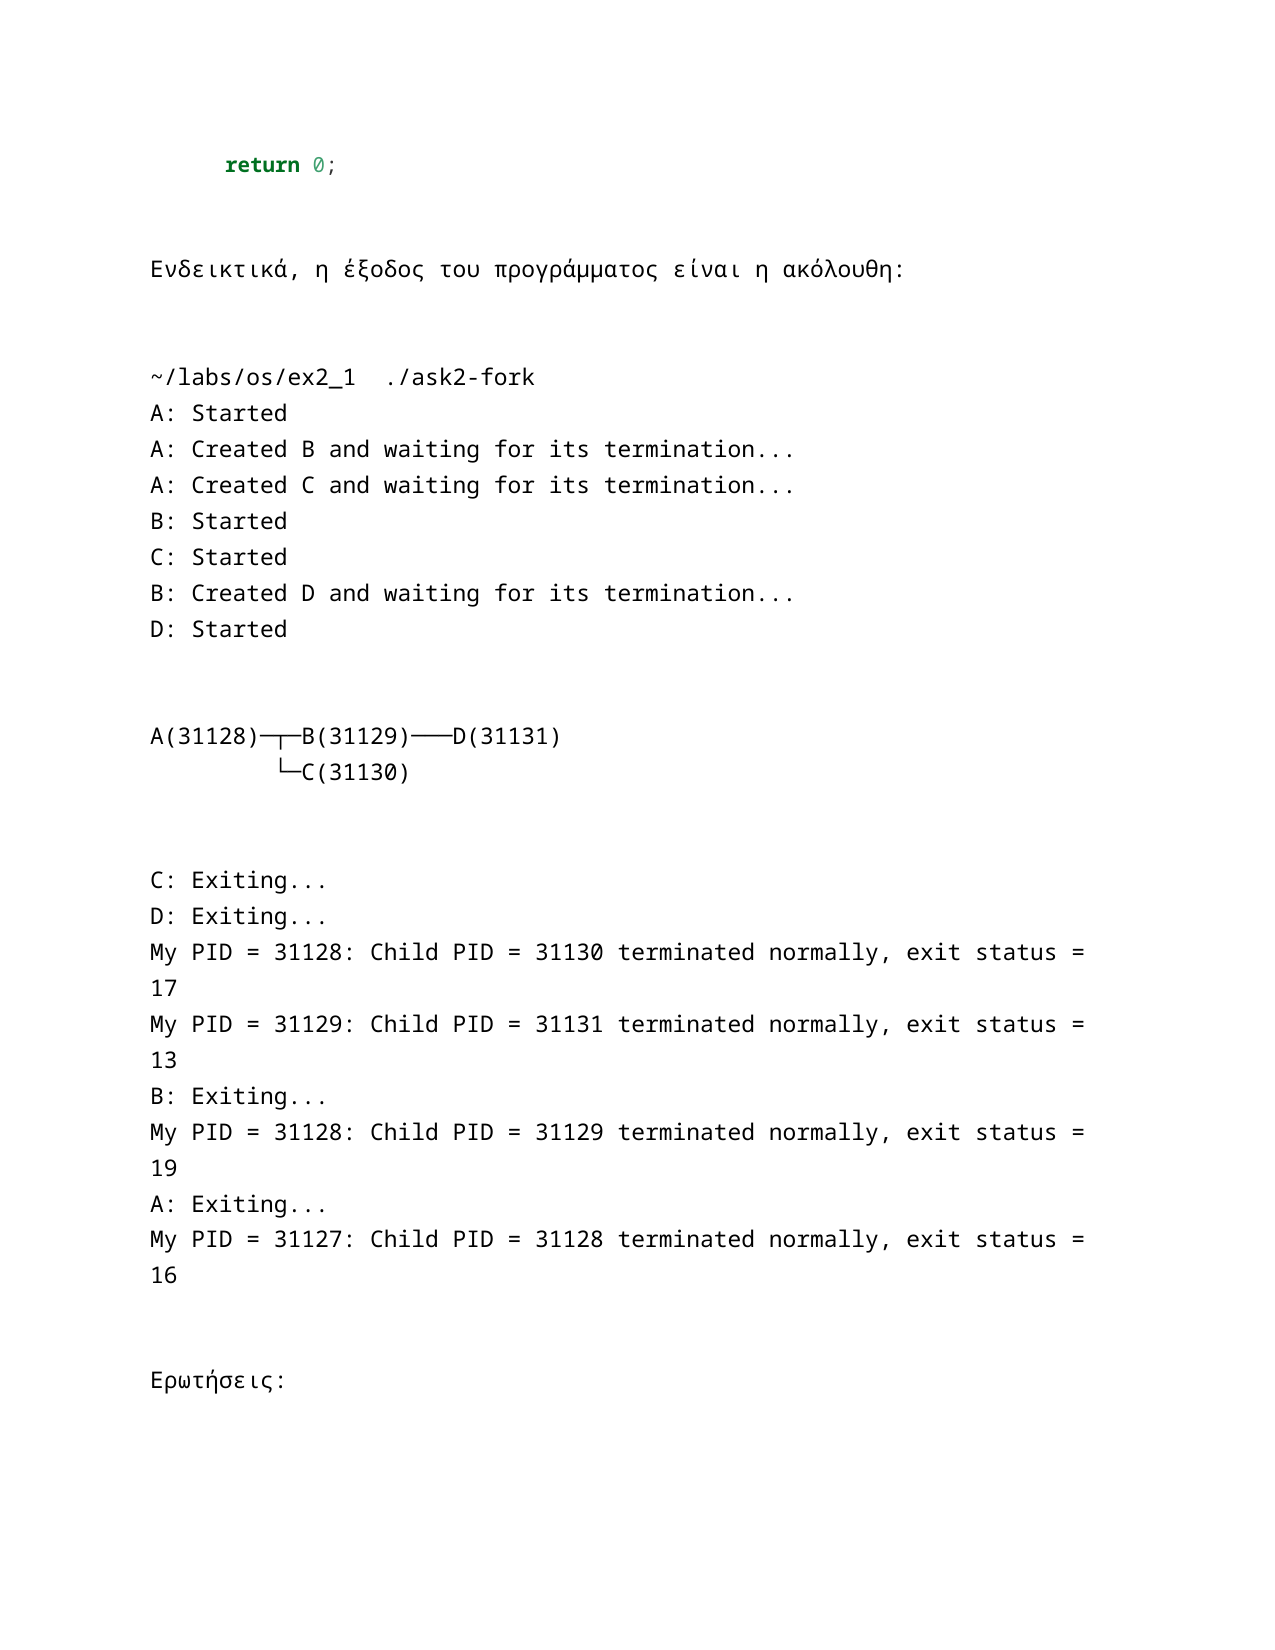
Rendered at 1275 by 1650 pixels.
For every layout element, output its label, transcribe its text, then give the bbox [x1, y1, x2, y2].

text My PID = 31128: Child PID = 31130 terminated normally, exit status = 17 [150, 936, 1125, 1003]
text A(31128)─┬─B(31129)───D(31131) [150, 720, 1125, 752]
text B: Exiting... [150, 1080, 1125, 1111]
text D: Started [150, 612, 1125, 644]
text A: Exiting... [150, 1187, 1125, 1219]
text B: Created D and waiting for its termination... [150, 577, 1125, 608]
text My PID = 31128: Child PID = 31129 terminated normally, exit status = 19 [150, 1116, 1125, 1183]
text └─C(31130) [150, 756, 1125, 787]
text A: Created B and waiting for its termination... [150, 433, 1125, 464]
text My PID = 31129: Child PID = 31131 terminated normally, exit status = 13 [150, 1008, 1125, 1075]
text C: Exiting... [150, 864, 1125, 895]
text return 0; [150, 150, 1125, 178]
text Ερωτήσεις: [150, 1364, 1125, 1395]
text ~/labs/os/ex2_1 ./ask2-fork [150, 361, 1125, 392]
text Ενδεικτικά, η έξοδος του προγράμματος είναι η ακόλουθη: [150, 253, 1125, 284]
text C: Started [150, 541, 1125, 572]
text B: Started [150, 505, 1125, 536]
text My PID = 31127: Child PID = 31128 terminated normally, exit status = 16 [150, 1223, 1125, 1291]
text D: Exiting... [150, 900, 1125, 931]
text A: Started [150, 397, 1125, 428]
text A: Created C and waiting for its termination... [150, 469, 1125, 500]
